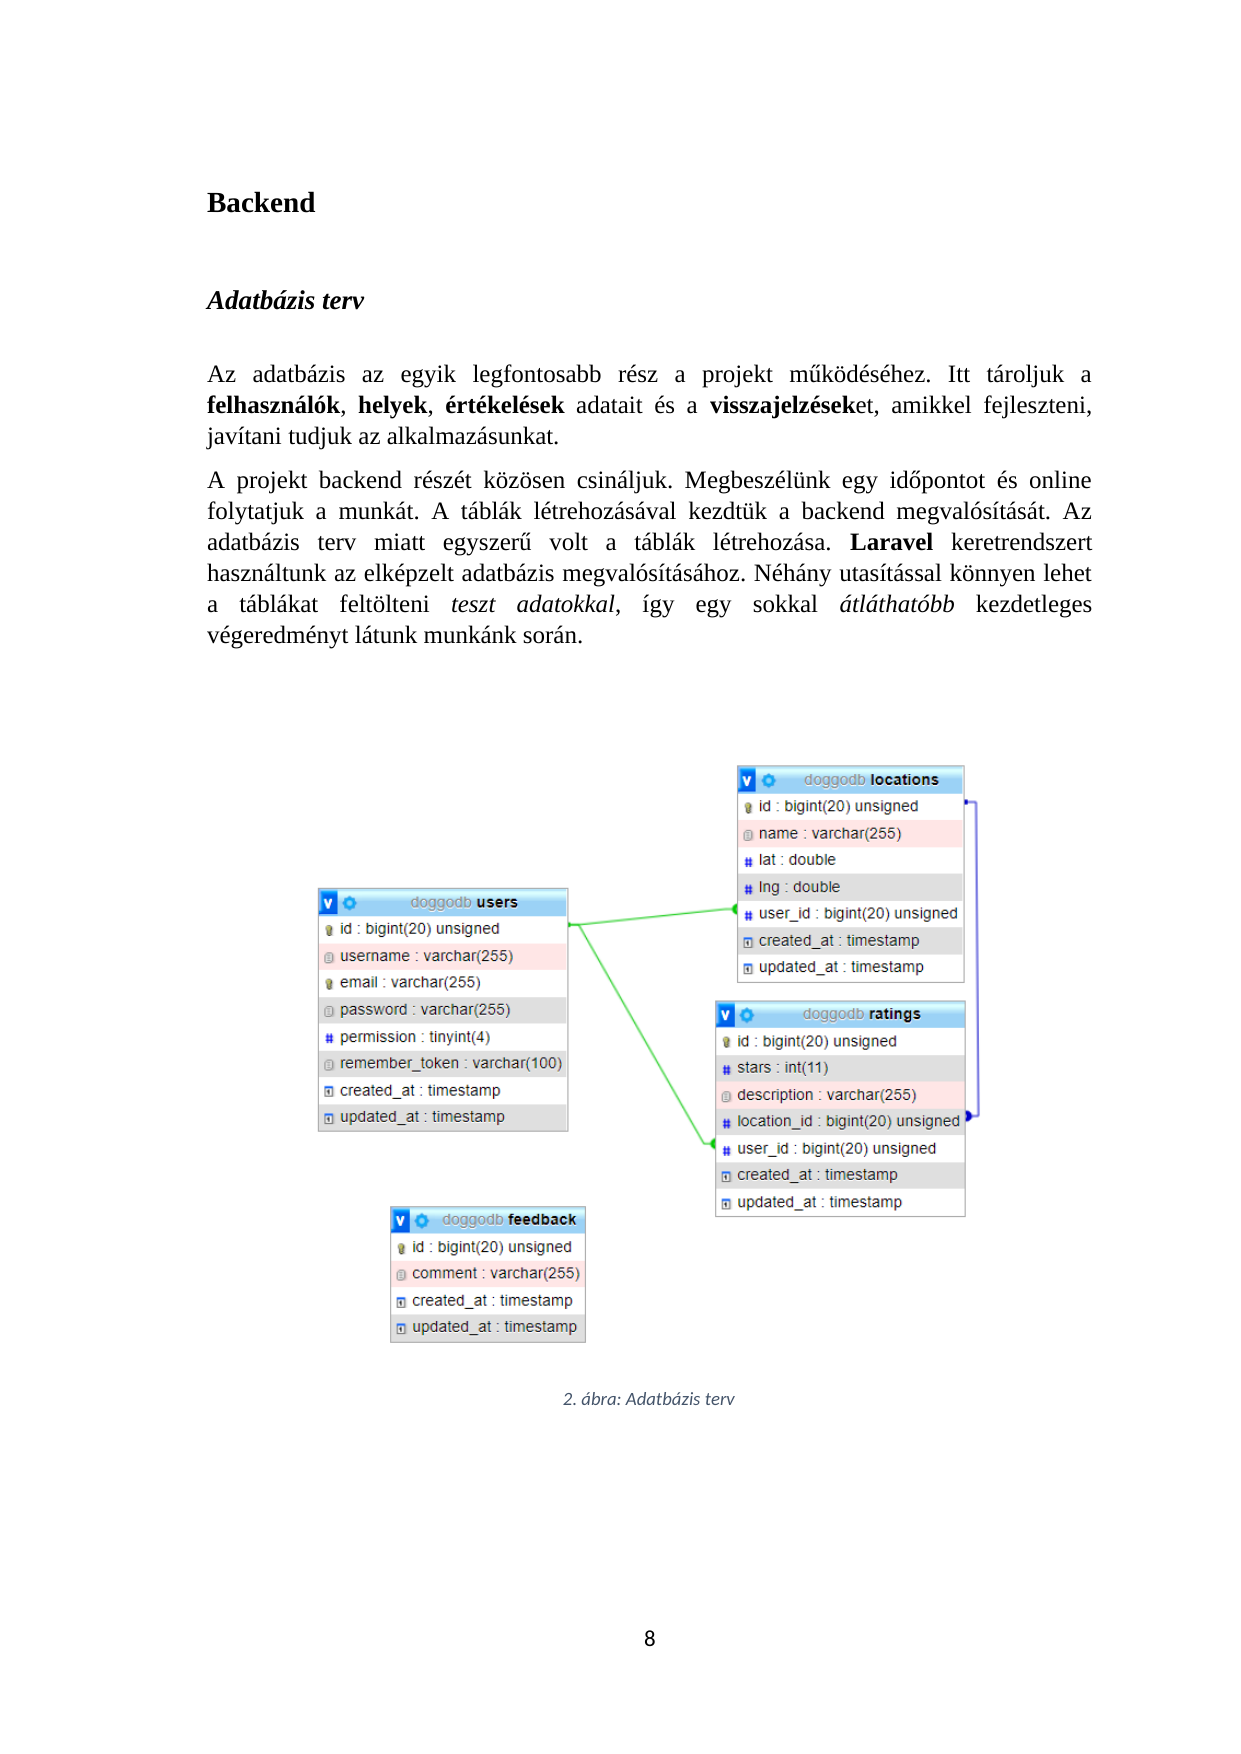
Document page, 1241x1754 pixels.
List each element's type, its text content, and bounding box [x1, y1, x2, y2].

text Az adatbázis az egyik legfontosabb rész a projekt működéséhez. Itt tároljuk a felhasználók, helyek, értékelések adatait és a visszajelzéseket, amikkel fejleszteni, javítani tudjuk az alkalmazásunkat. [207, 359, 1092, 450]
text Backend [207, 185, 1092, 219]
text Adatbázis terv [207, 284, 1092, 315]
picture [296, 738, 1003, 1367]
text A projekt backend részét közösen csináljuk. Megbeszélünk egy időpontot és online folytatjuk a munkát. A táblák létrehozásával kezdtük a backend megvalósítását. Az adatbázis terv miatt egyszerű volt a táblák létrehozása. Laravel keretrendszert használtunk az elképzelt adatbázis megvalósításához. Néhány utasítással könnyen lehet a táblákat feltölteni teszt adatokkal, így egy sokkal átláthatóbb kezdetleges végeredményt látunk munkánk során. [207, 465, 1092, 649]
text 2. ábra: Adatbázis terv [207, 1388, 1092, 1411]
